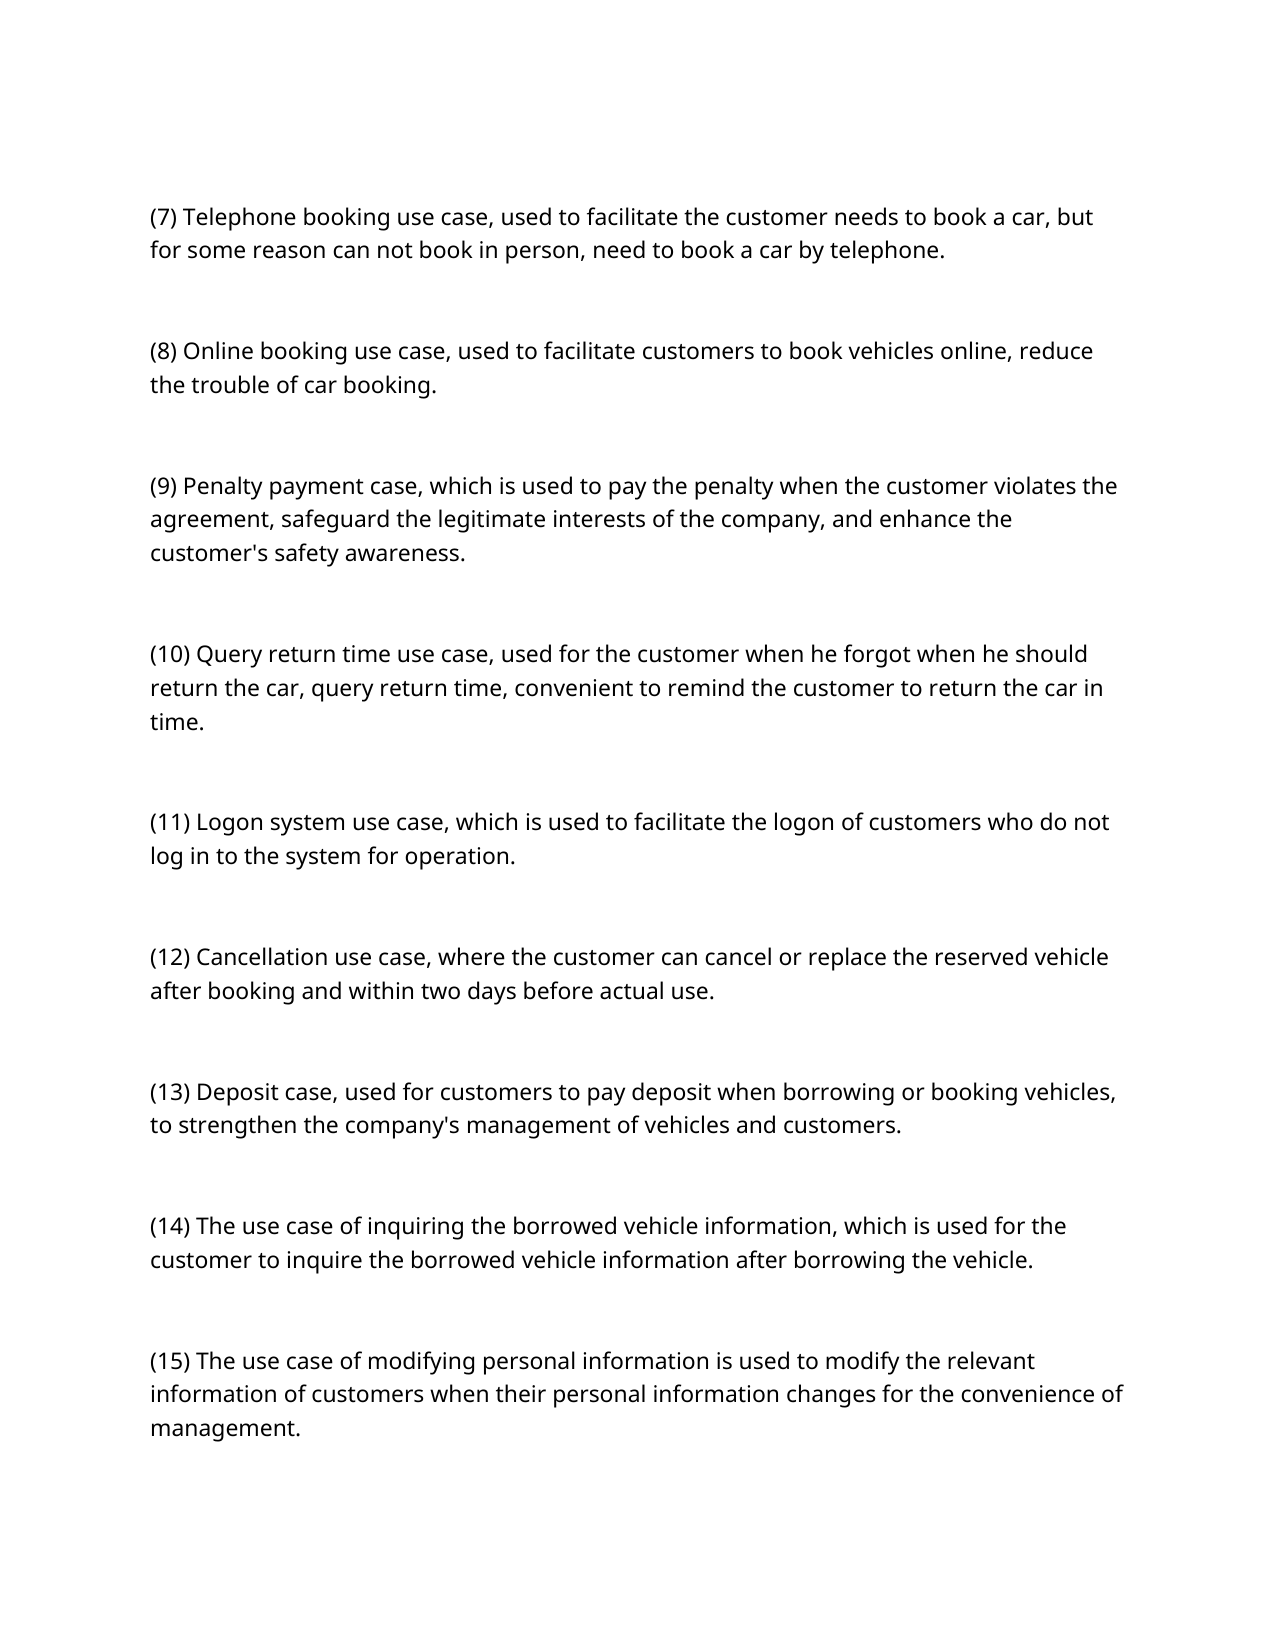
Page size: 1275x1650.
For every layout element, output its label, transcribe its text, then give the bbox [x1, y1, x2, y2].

text (9) Penalty payment case, which is used to pay the penalty when the customer violates the agreement, safeguard the legitimate interests of the company, and enhance the customer's safety awareness. [150, 469, 1125, 568]
text (12) Cancellation use case, where the customer can cancel or replace the reserved vehicle after booking and within two days before actual use. [150, 941, 1125, 1006]
text (10) Query return time use case, used for the customer when he forgot when he should return the car, query return time, convenient to remind the customer to return the car in time. [150, 638, 1125, 737]
text (14) The use case of inquiring the borrowed vehicle information, which is used for the customer to inquire the borrowed vehicle information after borrowing the vehicle. [150, 1210, 1125, 1275]
text (8) Online booking use case, used to facilitate customers to book vehicles online, reduce the trouble of car booking. [150, 335, 1125, 400]
text (7) Telephone booking use case, used to facilitate the customer needs to book a car, but for some reason can not book in person, need to book a car by telephone. [150, 200, 1125, 265]
text (15) The use case of modifying personal information is used to modify the relevant information of customers when their personal information changes for the convenience of management. [150, 1344, 1125, 1443]
text (13) Deposit case, used for customers to pay deposit when borrowing or booking vehicles, to strengthen the company's management of vehicles and customers. [150, 1075, 1125, 1140]
text (11) Logon system use case, which is used to facilitate the logon of customers who do not log in to the system for operation. [150, 806, 1125, 871]
